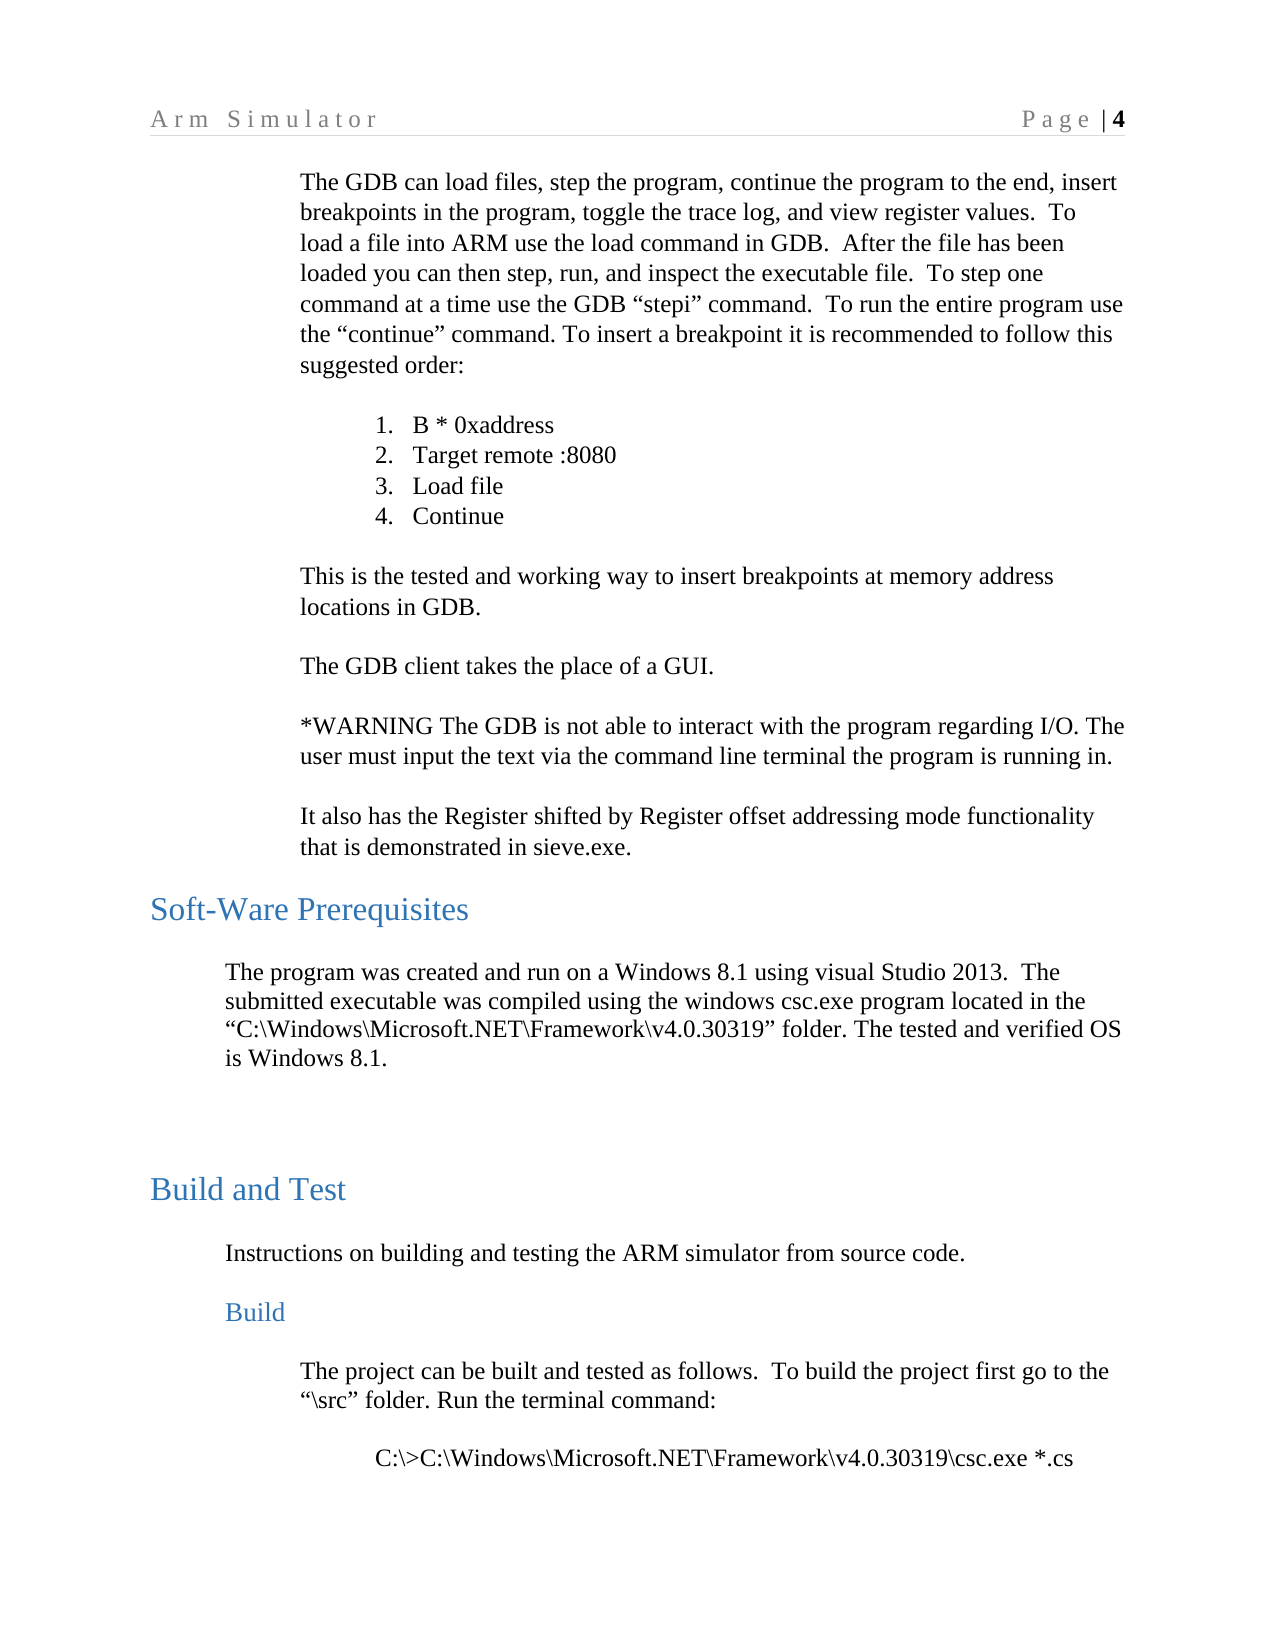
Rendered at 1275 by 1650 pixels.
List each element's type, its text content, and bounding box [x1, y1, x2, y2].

subtitle Soft-Ware Prerequisites [150, 889, 1125, 928]
subtitle Build and Test [150, 1169, 1125, 1207]
text The GDB can load files, step the program, continue the program to the end, insert breakpoints in the program, toggle the trace log, and view register values. To load a file into ARM use the load command in GDB. After the file has been loaded you can then step, run, and inspect the executable file. To step one command at a time use the GDB “stepi” command. To run the entire program use the “continue” command. To insert a breakpoint it is recommended to follow this suggested order: [300, 165, 1125, 379]
text *WARNING The GDB is not able to interact with the program regarding I/O. The user must input the text via the command line terminal the program is running in. [300, 709, 1125, 770]
list Load file [375, 469, 1125, 499]
text This is the tested and working way to insert breakpoints at memory address locations in GDB. [300, 559, 1125, 620]
text The GDB client takes the place of a GUI. [300, 649, 1125, 680]
list Continue [375, 499, 1125, 530]
text It also has the Register shifted by Register offset addressing mode functionality that is demonstrated in sieve.exe. [300, 799, 1125, 860]
text The project can be built and tested as follows. To build the project first go to the “\src” folder. Run the terminal command: [300, 1356, 1125, 1414]
subtitle Build [225, 1296, 1125, 1327]
list B * 0xaddress [375, 408, 1125, 438]
list Target remote :8080 [375, 438, 1125, 469]
text The program was created and run on a Windows 8.1 using visual Studio 2013. The submitted executable was compiled using the windows csc.exe program located in the “C:\Windows\Microsoft.NET\Framework\v4.0.30319” folder. The tested and verified OS is Windows 8.1. [225, 957, 1125, 1072]
text Instructions on building and testing the ARM simulator from source code. [225, 1236, 1125, 1267]
text C:\>C:\Windows\Microsoft.NET\Framework\v4.0.30319\csc.exe *.cs [300, 1443, 1125, 1472]
